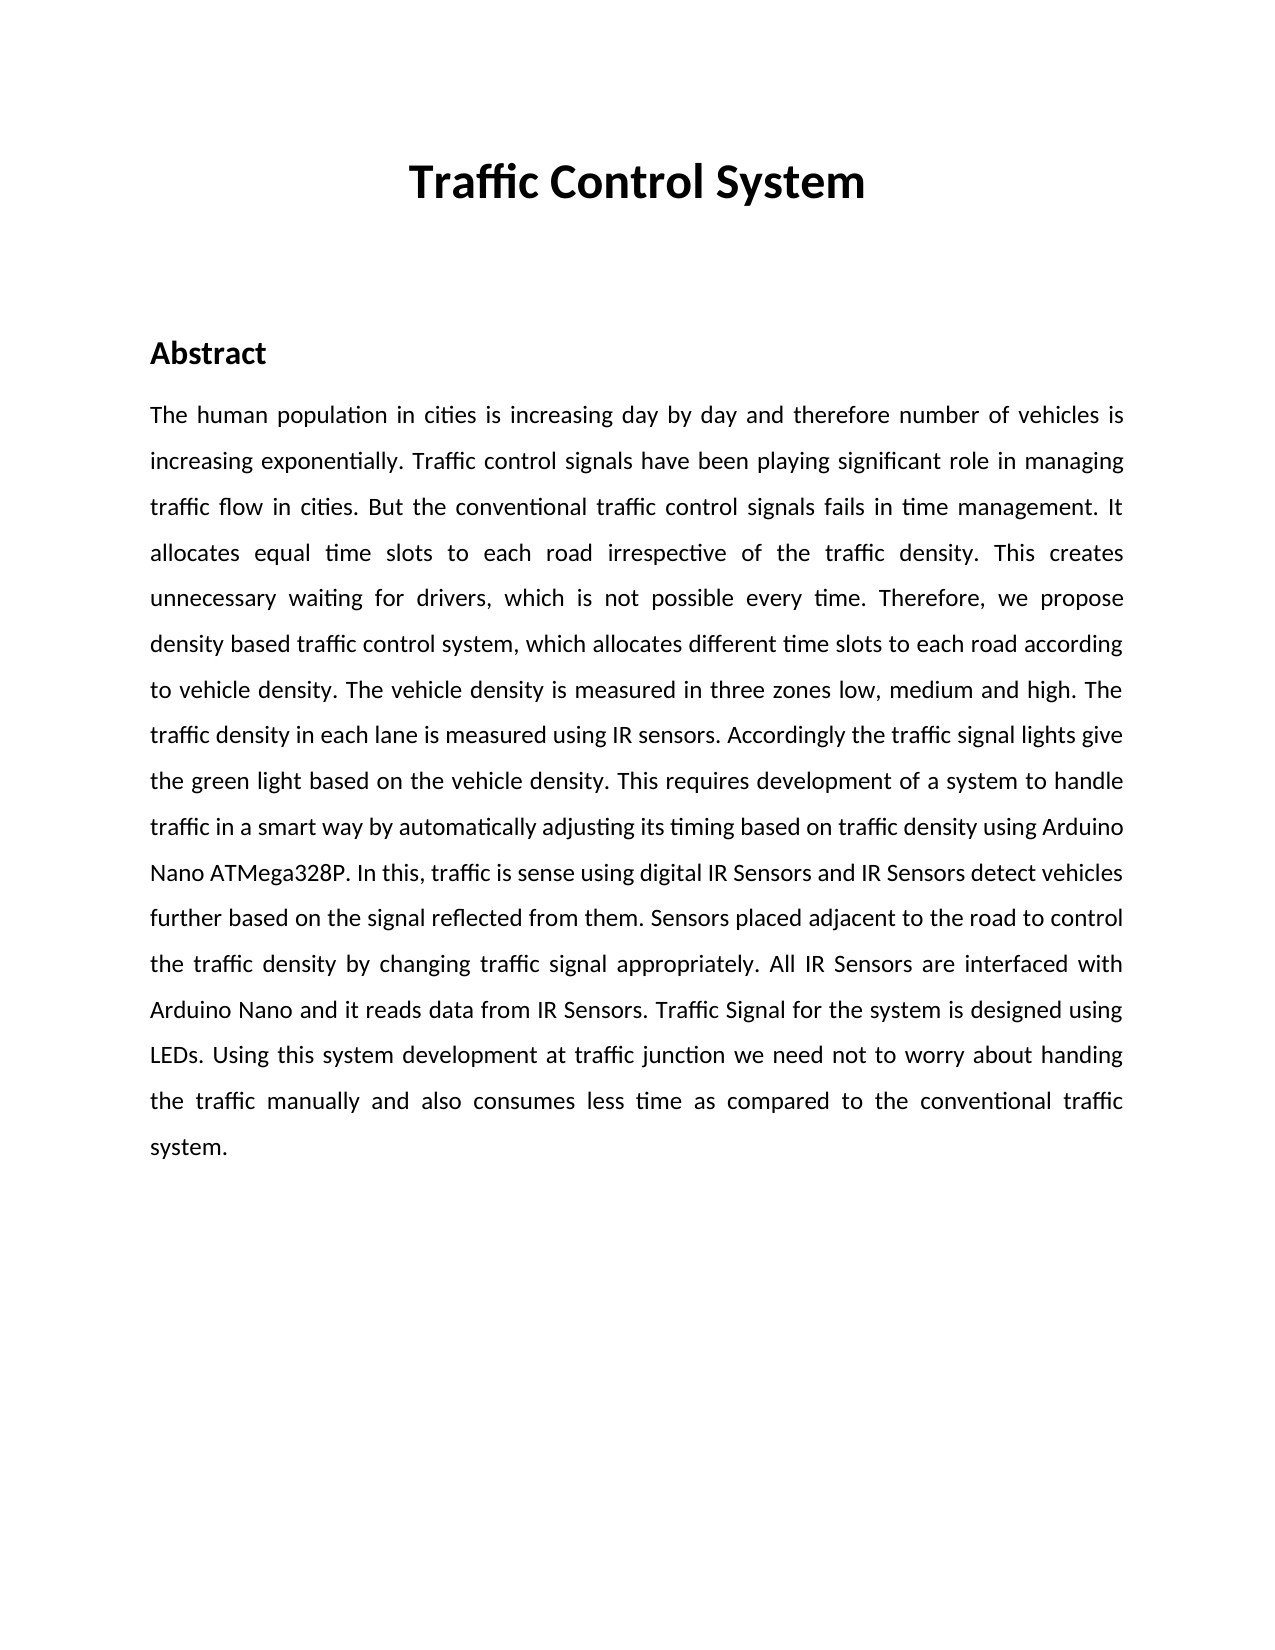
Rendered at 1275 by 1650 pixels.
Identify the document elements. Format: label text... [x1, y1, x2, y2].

text Abstract [150, 332, 1125, 373]
text Traffic Control System [150, 150, 1125, 211]
text The human population in cities is increasing day by day and therefore number of vehicles is increasing exponentially. Traffic control signals have been playing significant role in managing traffic flow in cities. But the conventional traffic control signals fails in time management. It allocates equal time slots to each road irrespective of the traffic density. This creates unnecessary waiting for drivers, which is not possible every time. Therefore, we propose density based traffic control system, which allocates different time slots to each road according to vehicle density. The vehicle density is measured in three zones low, medium and high. The traffic density in each lane is measured using IR sensors. Accordingly the traffic signal lights give the green light based on the vehicle density. This requires development of a system to handle traffic in a smart way by automatically adjusting its timing based on traffic density using Arduino Nano ATMega328P. In this, traffic is sense using digital IR Sensors and IR Sensors detect vehicles further based on the signal reflected from them. Sensors placed adjacent to the road to control the traffic density by changing traffic signal appropriately. All IR Sensors are interfaced with Arduino Nano and it reads data from IR Sensors. Traffic Signal for the system is designed using LEDs. Using this system development at traffic junction we need not to worry about handing the traffic manually and also consumes less time as compared to the conventional traffic system. [150, 399, 1125, 1162]
